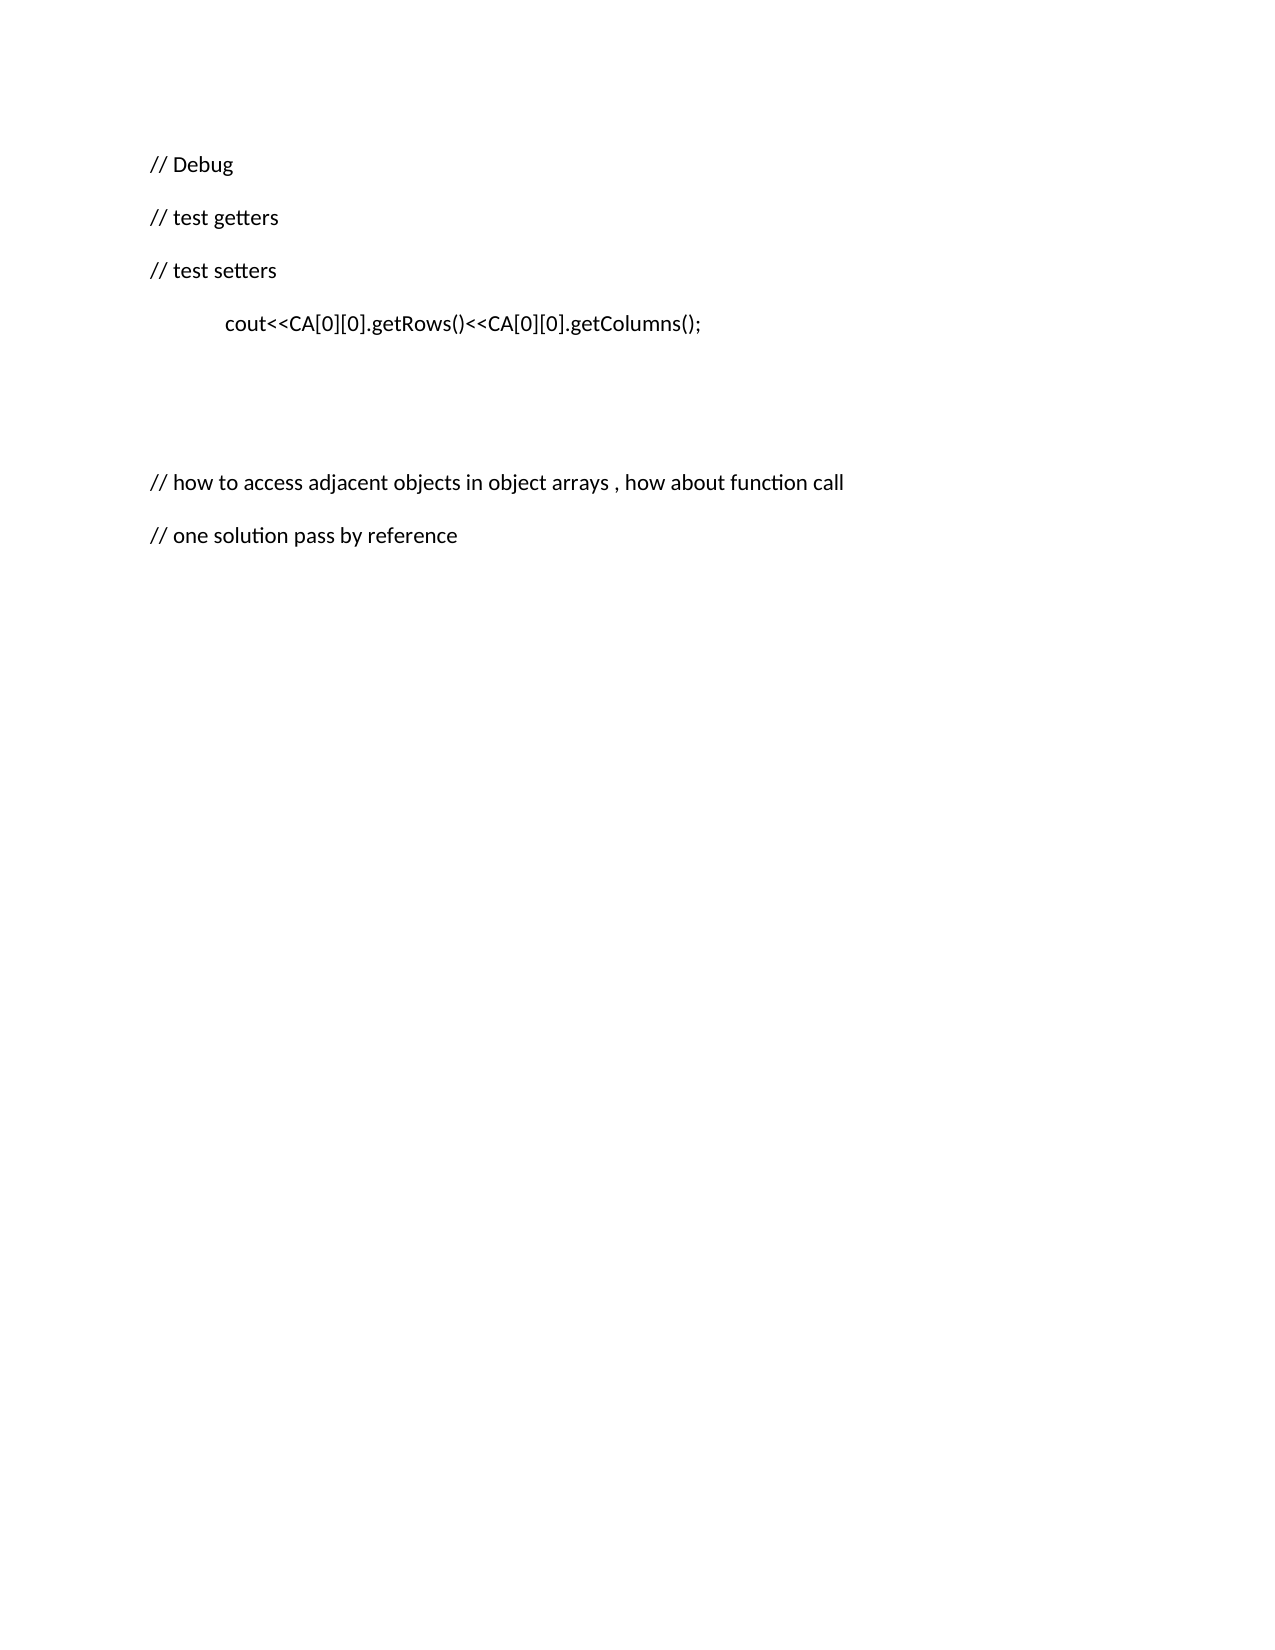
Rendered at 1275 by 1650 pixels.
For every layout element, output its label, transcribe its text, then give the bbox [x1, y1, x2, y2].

text // Debug [150, 150, 1125, 178]
text // test setters [150, 256, 1125, 284]
text // how to access adjacent objects in object arrays , how about function call [150, 468, 1125, 496]
text // test getters [150, 203, 1125, 231]
text // one solution pass by reference [150, 521, 1125, 549]
text cout<<CA[0][0].getRows()<<CA[0][0].getColumns(); [150, 309, 1125, 337]
